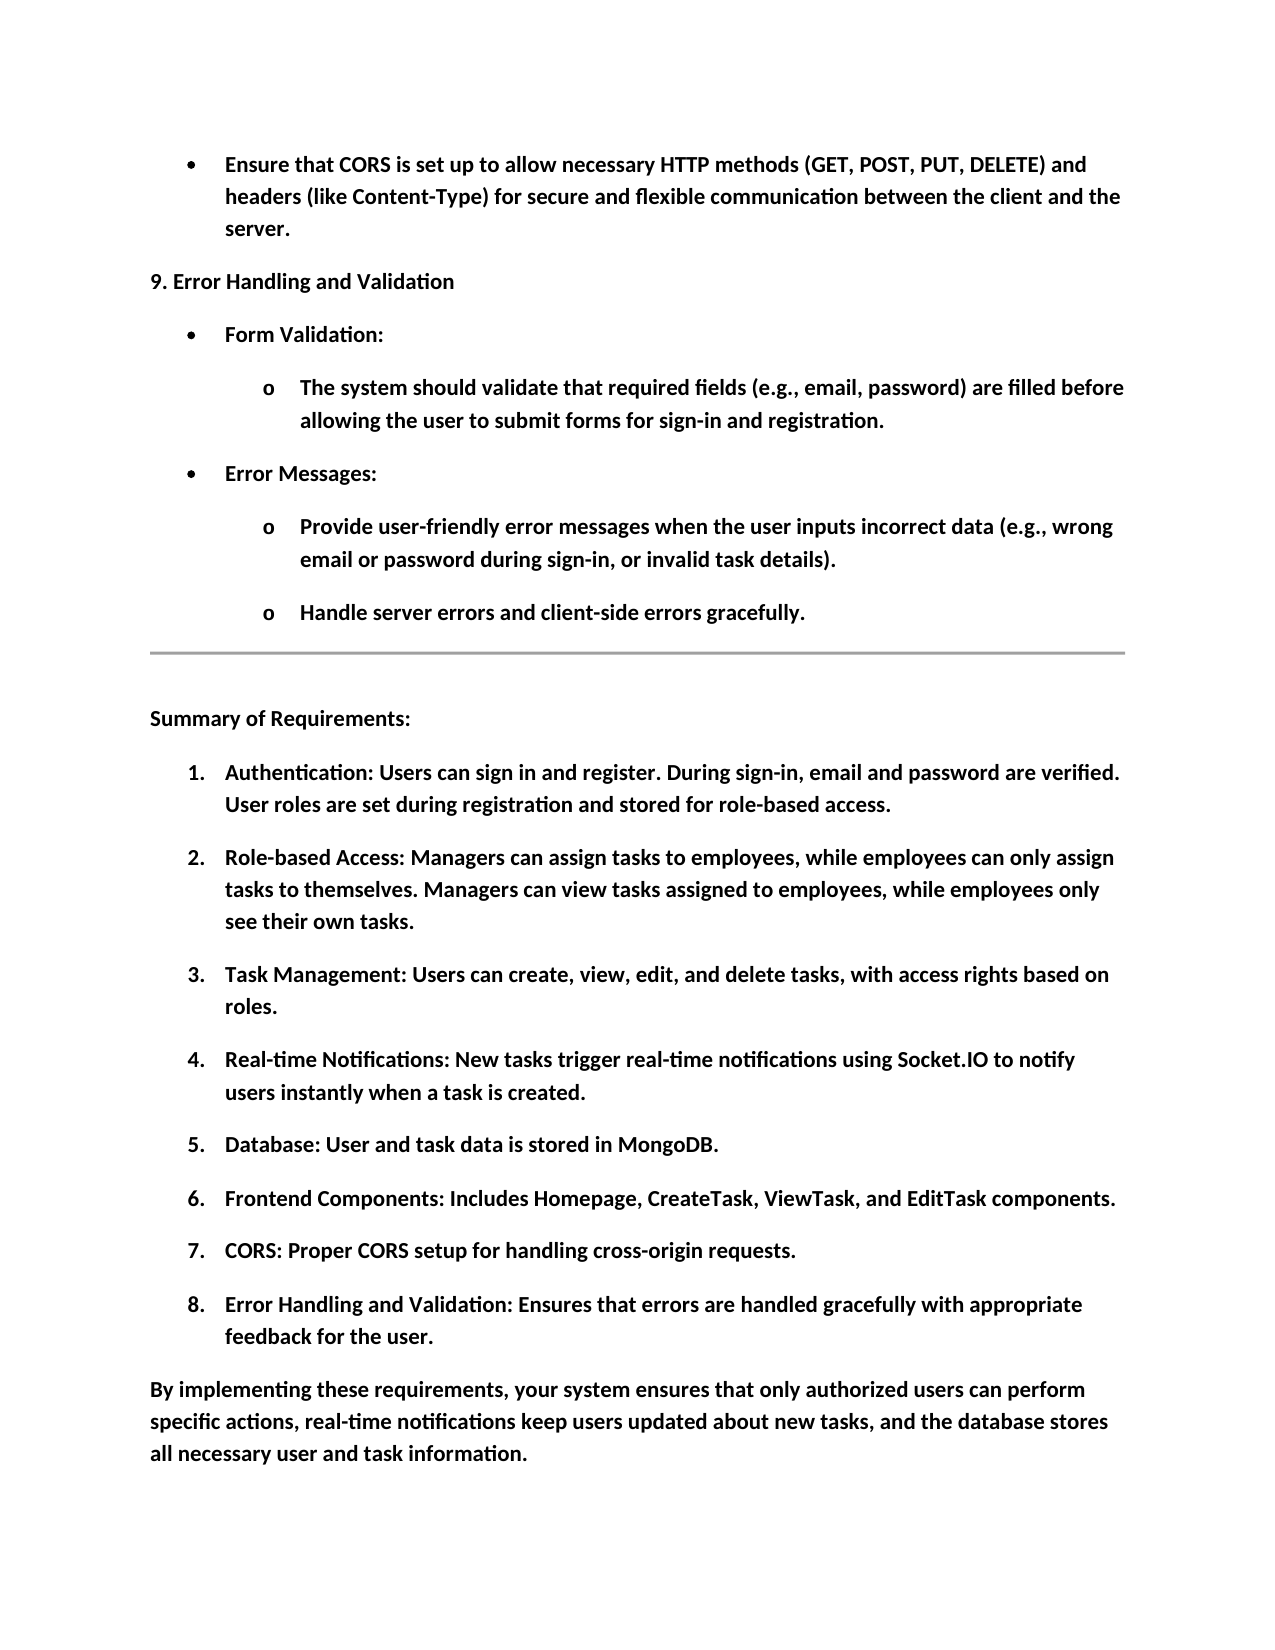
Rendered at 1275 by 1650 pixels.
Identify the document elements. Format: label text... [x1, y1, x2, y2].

list Form Validation: [187, 320, 1125, 348]
list Handle server errors and client-side errors gracefully. [262, 598, 1125, 626]
text Summary of Requirements: [150, 704, 1125, 733]
list Provide user-friendly error messages when the user inputs incorrect data (e.g., wrong email or password during sign-in, or invalid task details). [262, 512, 1125, 573]
list The system should validate that required fields (e.g., email, password) are filled before allowing the user to submit forms for sign-in and registration. [262, 373, 1125, 434]
list Task Management: Users can create, view, edit, and delete tasks, with access rights based on roles. [187, 960, 1125, 1020]
list Frontend Components: Includes Homepage, CreateTask, ViewTask, and EditTask components. [187, 1184, 1125, 1212]
list Error Messages: [187, 459, 1125, 487]
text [150, 1375, 1125, 1467]
list Database: User and task data is stored in MongoDB. [187, 1131, 1125, 1159]
list CORS: Proper CORS setup for handling cross-origin requests. [187, 1237, 1125, 1265]
list Role-based Access: Managers can assign tasks to employees, while employees can only assign tasks to themselves. Managers can view tasks assigned to employees, while employees only see their own tasks. [187, 843, 1125, 935]
text 9. Error Handling and Validation [150, 267, 1125, 295]
list Authentication: Users can sign in and register. During sign-in, email and password are verified. User roles are set during registration and stored for role-based access. [187, 758, 1125, 818]
list Ensure that CORS is set up to allow necessary HTTP methods (GET, POST, PUT, DELETE) and headers (like Content-Type) for secure and flexible communication between the client and the server. [187, 150, 1125, 242]
list Real-time Notifications: New tasks trigger real-time notifications using Socket.IO to notify users instantly when a task is created. [187, 1045, 1125, 1106]
list Error Handling and Validation: Ensures that errors are handled gracefully with appropriate feedback for the user. [187, 1290, 1125, 1350]
